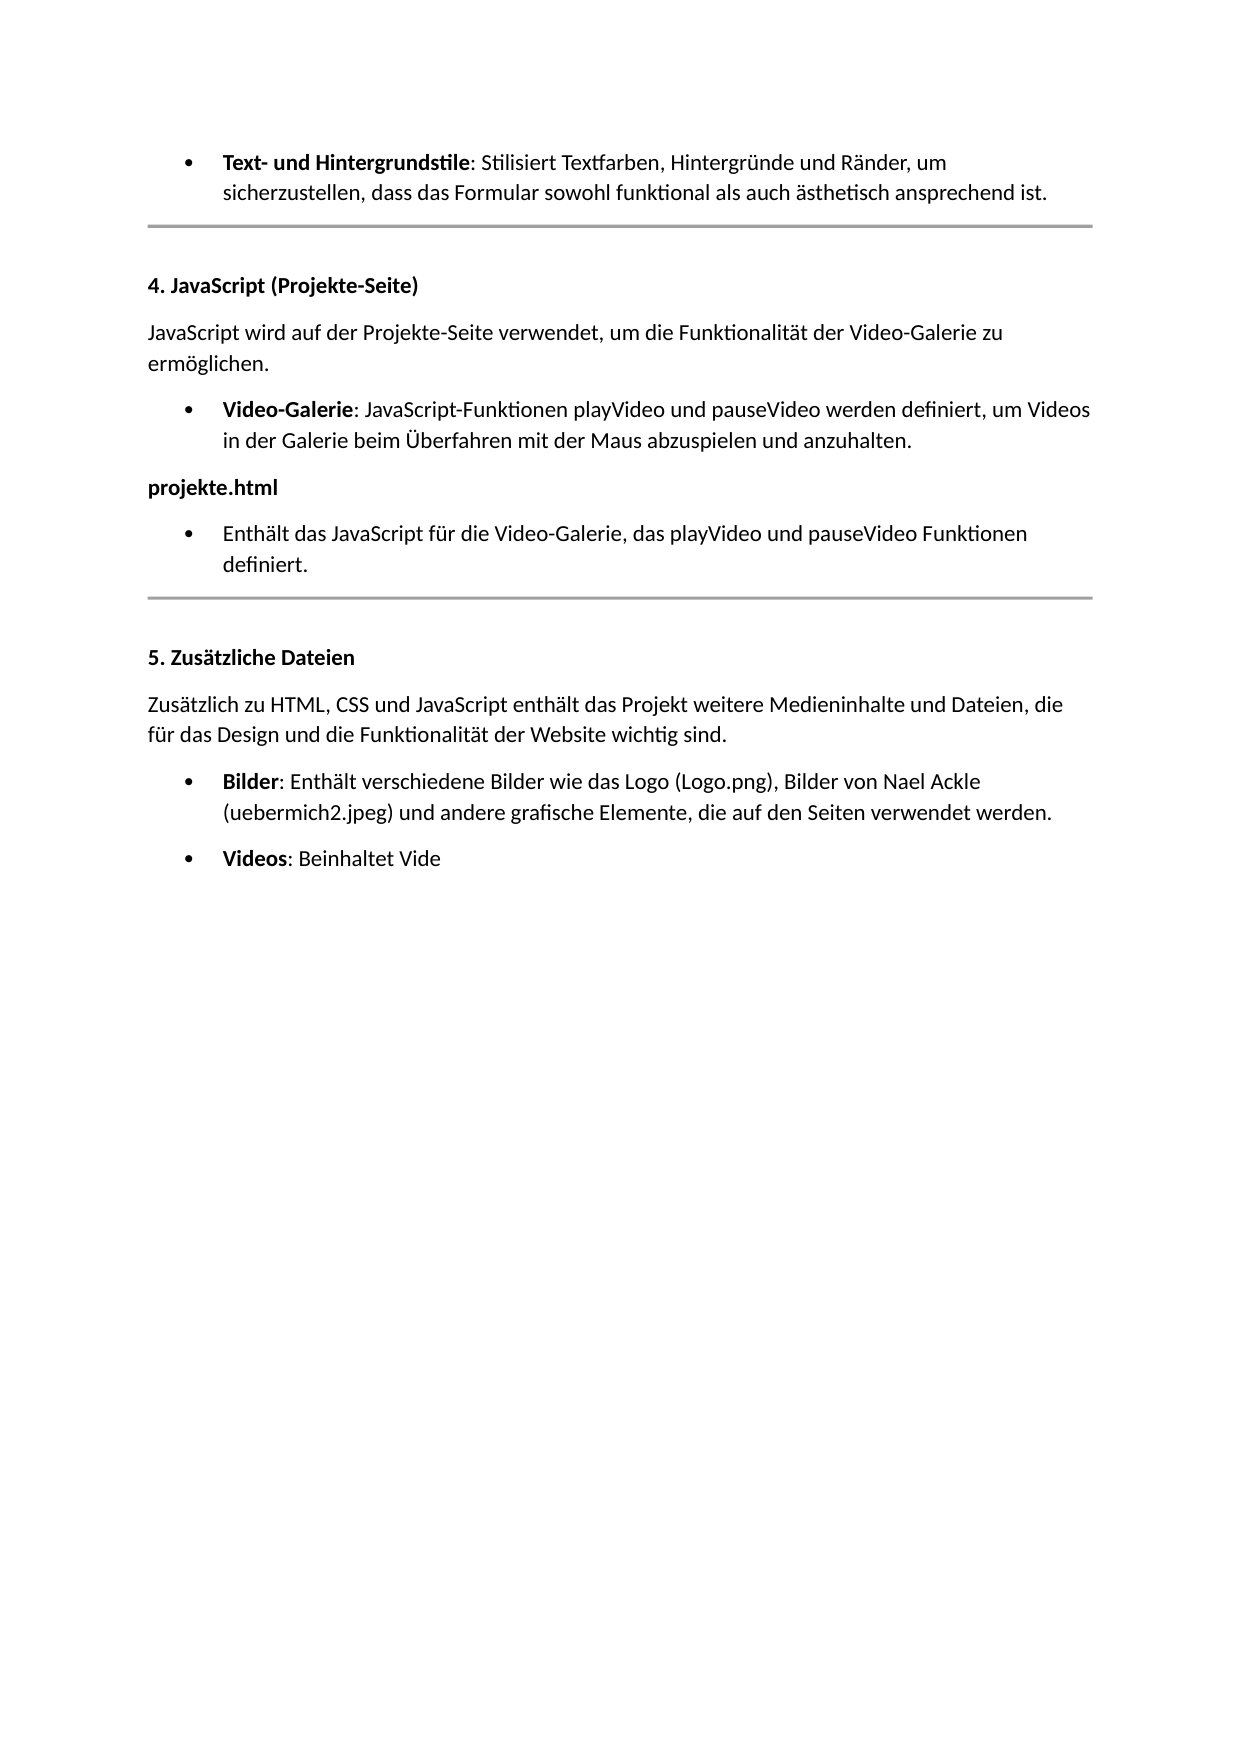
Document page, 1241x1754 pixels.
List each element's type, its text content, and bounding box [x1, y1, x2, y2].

list Bilder: Enthält verschiedene Bilder wie das Logo (Logo.png), Bilder von Nael Ackle (uebermich2.jpeg) und andere grafische Elemente, die auf den Seiten verwendet werden. [185, 767, 1093, 826]
text 4. JavaScript (Projekte-Seite) [148, 272, 1093, 299]
list Enthält das JavaScript für die Video-Galerie, das playVideo und pauseVideo Funktionen definiert. [185, 519, 1093, 578]
text Zusätzlich zu HTML, CSS und JavaScript enthält das Projekt weitere Medieninhalte und Dateien, die für das Design und die Funktionalität der Website wichtig sind. [148, 690, 1093, 748]
text 5. Zusätzliche Dateien [148, 643, 1093, 671]
list Videos: Beinhaltet Vide [185, 844, 1093, 872]
list Video-Galerie: JavaScript-Funktionen playVideo und pauseVideo werden definiert, um Videos in der Galerie beim Überfahren mit der Maus abzuspielen und anzuhalten. [185, 396, 1093, 454]
text JavaScript wird auf der Projekte-Seite verwendet, um die Funktionalität der Video-Galerie zu ermöglichen. [148, 318, 1093, 377]
text projekte.html [148, 473, 1093, 501]
list Text- und Hintergrundstile: Stilisiert Textfarben, Hintergründe und Ränder, um sicherzustellen, dass das Formular sowohl funktional als auch ästhetisch ansprechend ist. [185, 148, 1093, 206]
